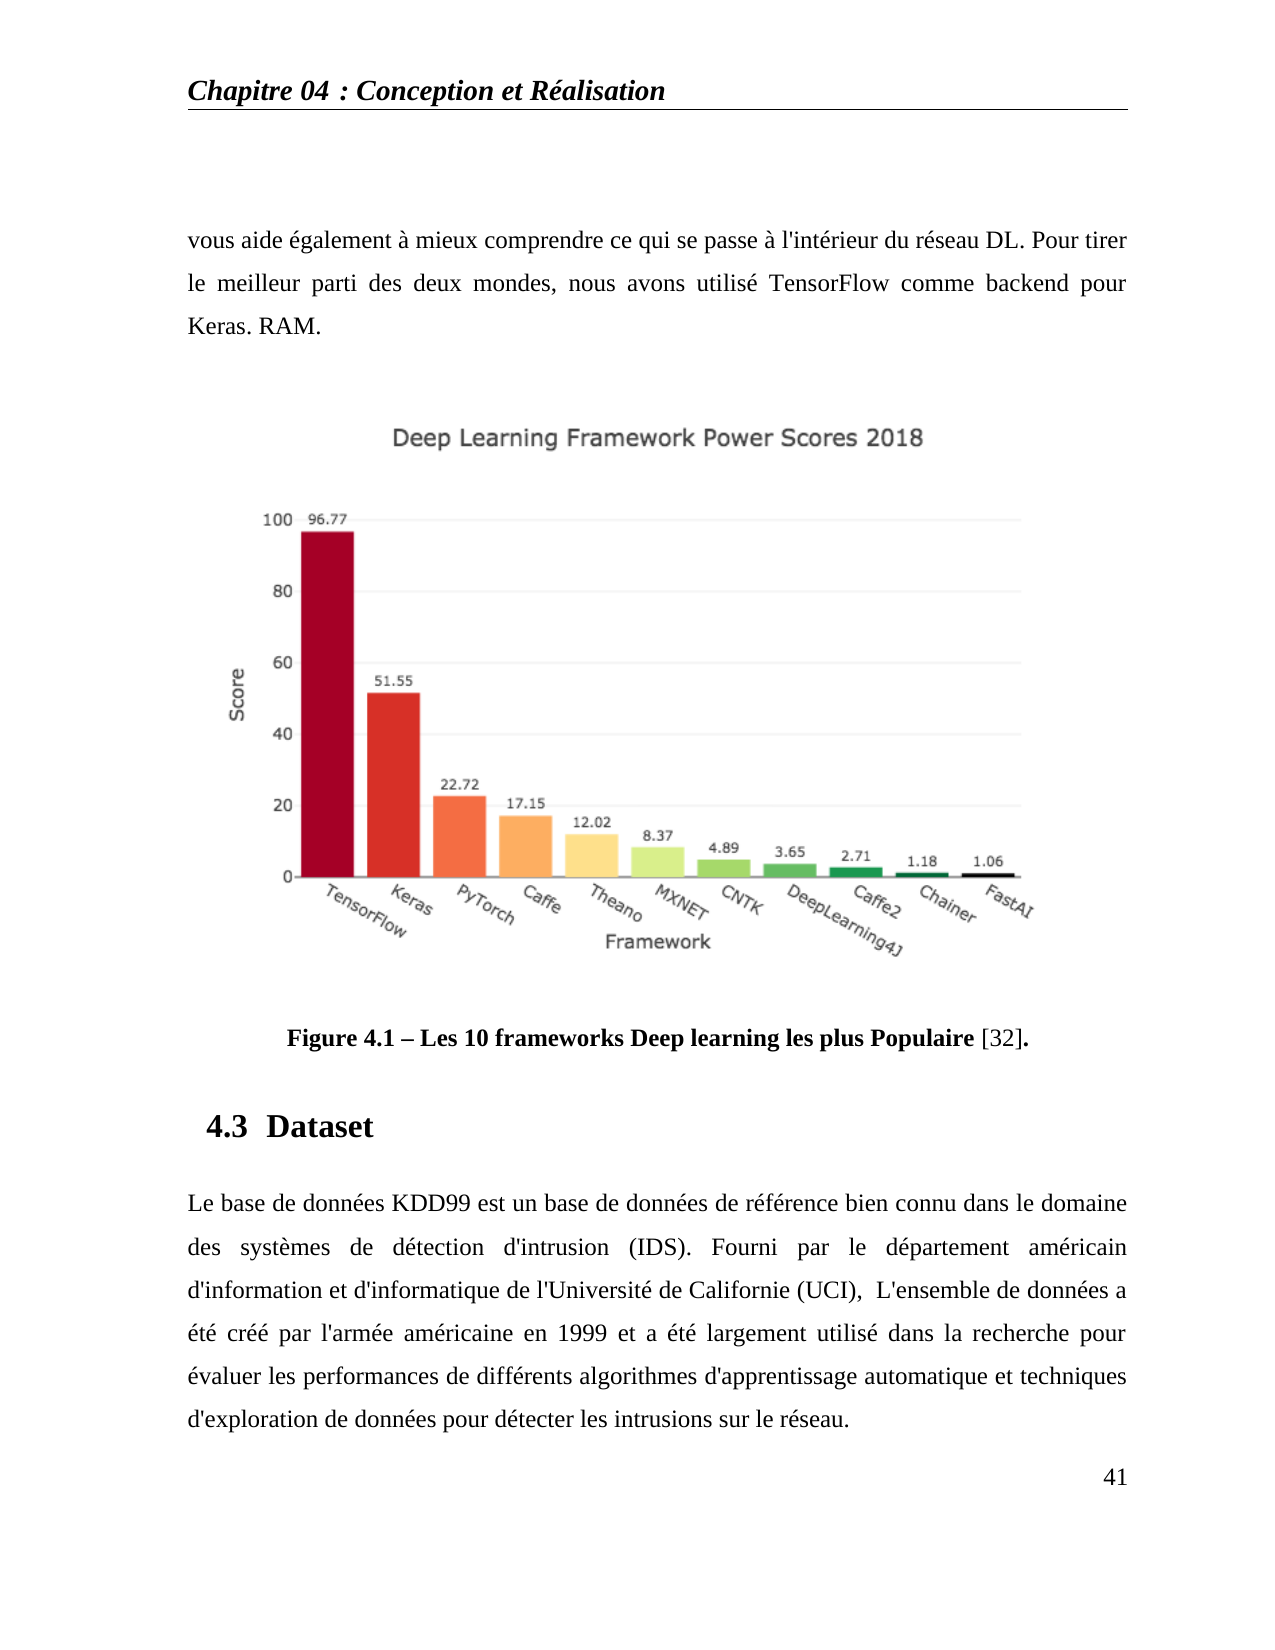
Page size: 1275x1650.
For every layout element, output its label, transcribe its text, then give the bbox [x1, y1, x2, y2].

picture [187, 379, 1128, 985]
subtitle Dataset [206, 1106, 1128, 1144]
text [187, 225, 1128, 340]
list Figure 4.1 – Les 10 frameworks Deep learning les plus Populaire . [187, 1023, 1128, 1052]
text Le base de données KDD99 est un base de données de référence bien connu dans le domaine des systèmes de détection d'intrusion (IDS). Fourni par le département américain d'information et d'informatique de l'Université de Californie (UCI), L'ensemble de données a été créé par l'armée américaine en 1999 et a été largement utilisé dans la recherche pour évaluer les performances de différents algorithmes d'apprentissage automatique et techniques d'exploration de données pour détecter les intrusions sur le réseau. [187, 1188, 1128, 1433]
